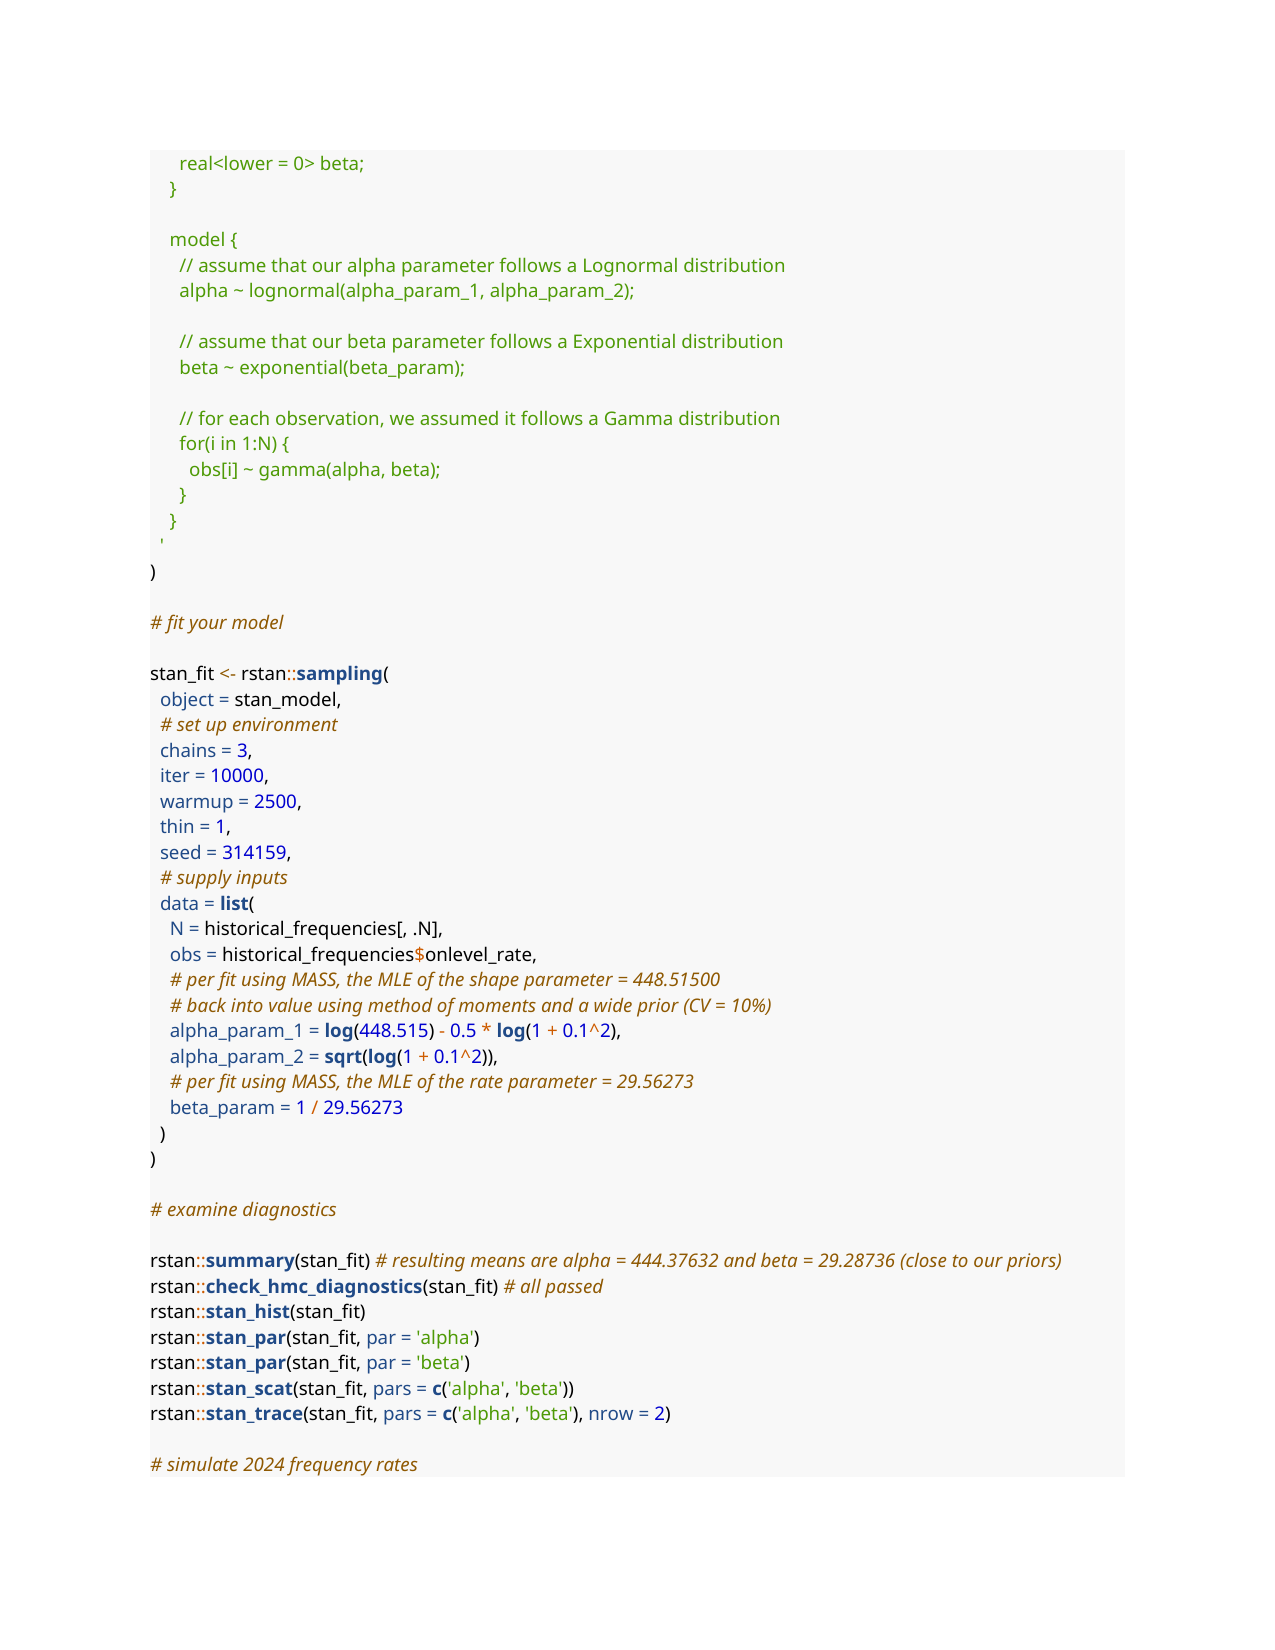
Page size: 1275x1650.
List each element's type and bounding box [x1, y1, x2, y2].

text [150, 150, 1125, 1477]
